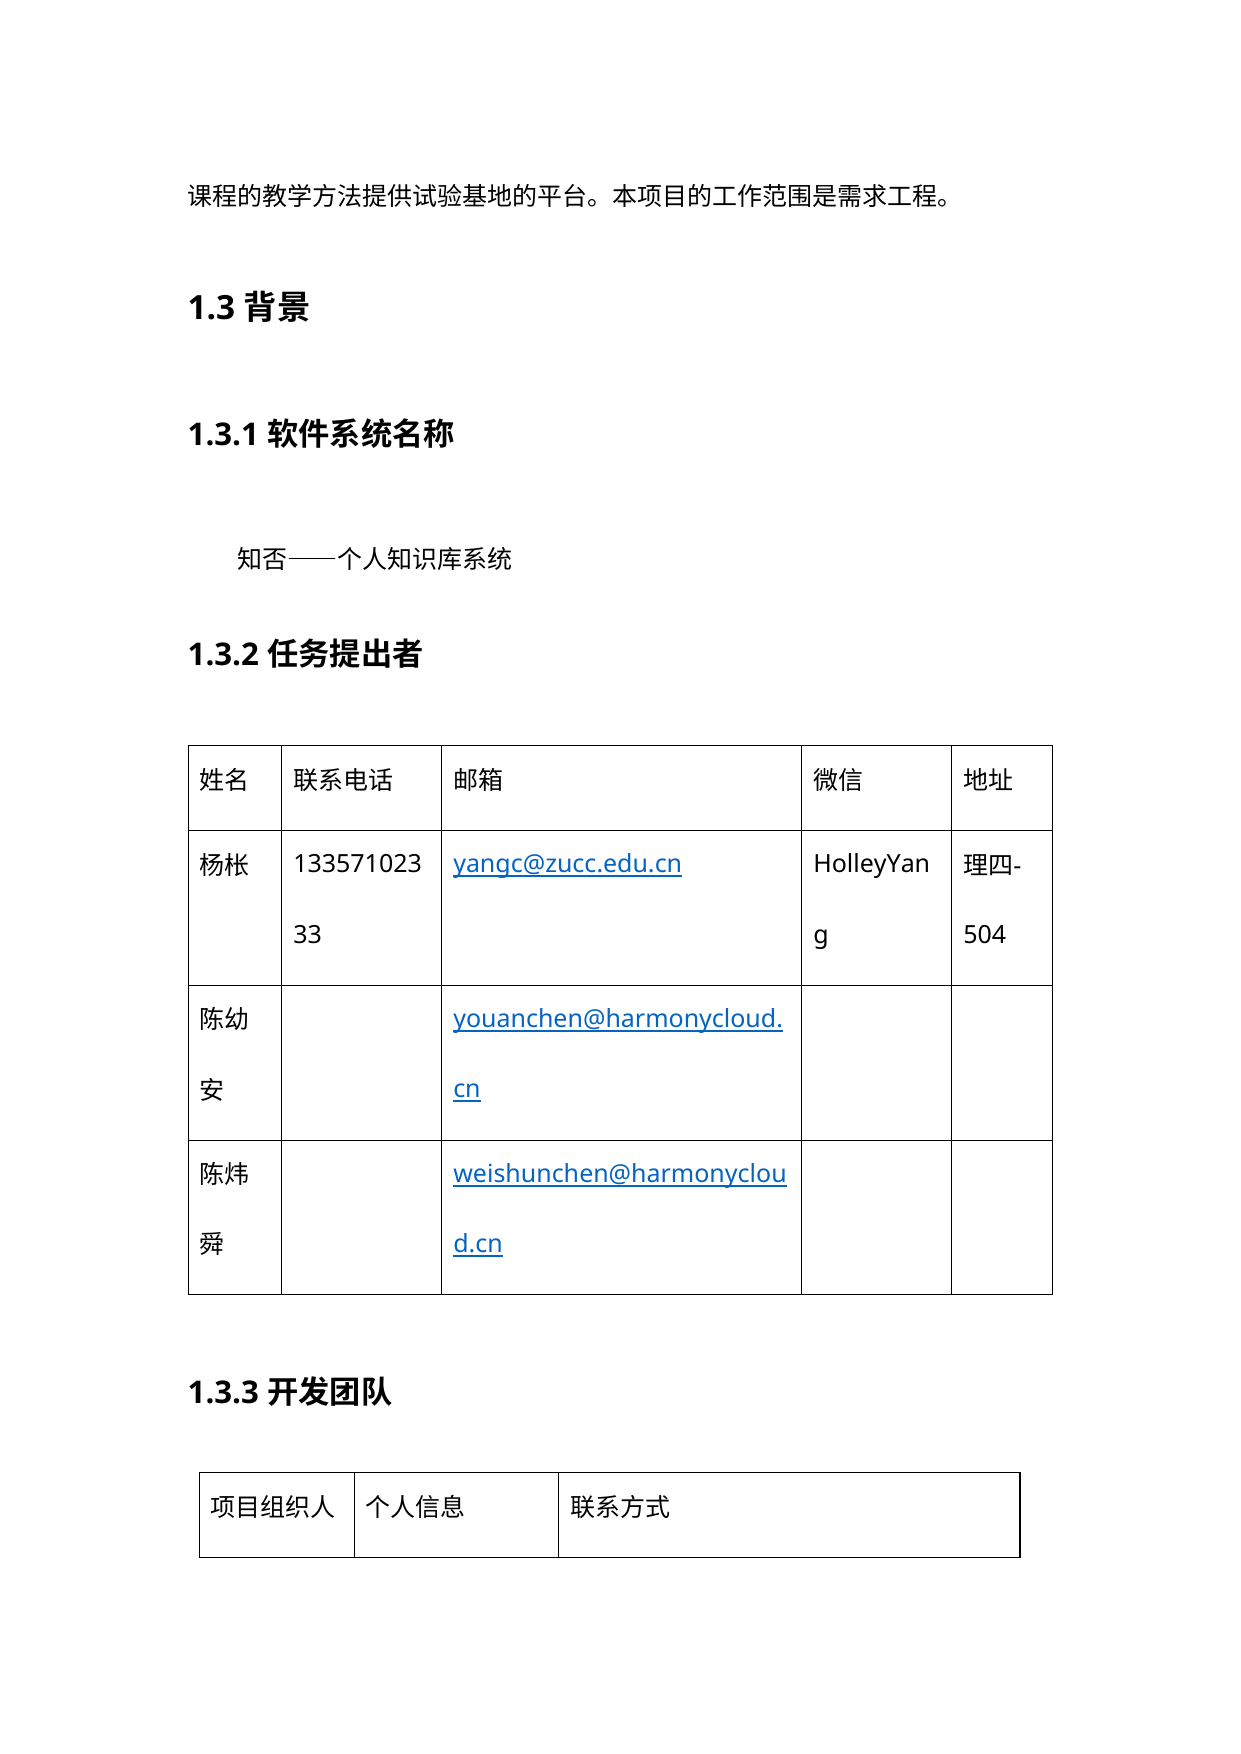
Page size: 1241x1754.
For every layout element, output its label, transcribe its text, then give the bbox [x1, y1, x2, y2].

table_cell 陈炜舜 [189, 1141, 281, 1294]
table_cell 杨枨 [189, 831, 281, 984]
subtitle 1.3.3 开发团队 [187, 1357, 1053, 1422]
table_header 个人信息 [355, 1473, 558, 1557]
table_cell 陈幼安 [189, 986, 281, 1139]
table_cell [802, 1141, 951, 1294]
subtitle 1.3 背景 [187, 272, 1053, 337]
table_cell 理四-504 [952, 831, 1052, 984]
table_cell [282, 986, 441, 1139]
table_header 地址 [952, 746, 1052, 830]
table_cell [952, 1141, 1052, 1294]
table_header 项目组织人员 [200, 1473, 354, 1557]
table_header 联系电话 [282, 746, 441, 830]
table_cell youanchen@harmonycloud.cn [442, 986, 801, 1139]
table_cell [282, 1141, 441, 1294]
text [187, 162, 1053, 227]
table_header 微信 [802, 746, 951, 830]
subtitle 1.3.1 软件系统名称 [187, 399, 1053, 464]
text 知否——个人知识库系统 [187, 525, 1053, 590]
table_cell [952, 986, 1052, 1139]
table_cell 13357102333 [282, 831, 441, 984]
table_cell yangc@zucc.edu.cn [442, 831, 801, 984]
table_header 姓名 [189, 746, 281, 830]
table_cell HolleyYang [802, 831, 951, 984]
table_header 邮箱 [442, 746, 801, 830]
subtitle 1.3.2 任务提出者 [187, 620, 1053, 685]
table_cell [802, 986, 951, 1139]
table_header 联系方式 [559, 1473, 1019, 1557]
table_cell weishunchen@harmonycloud.cn [442, 1141, 801, 1294]
